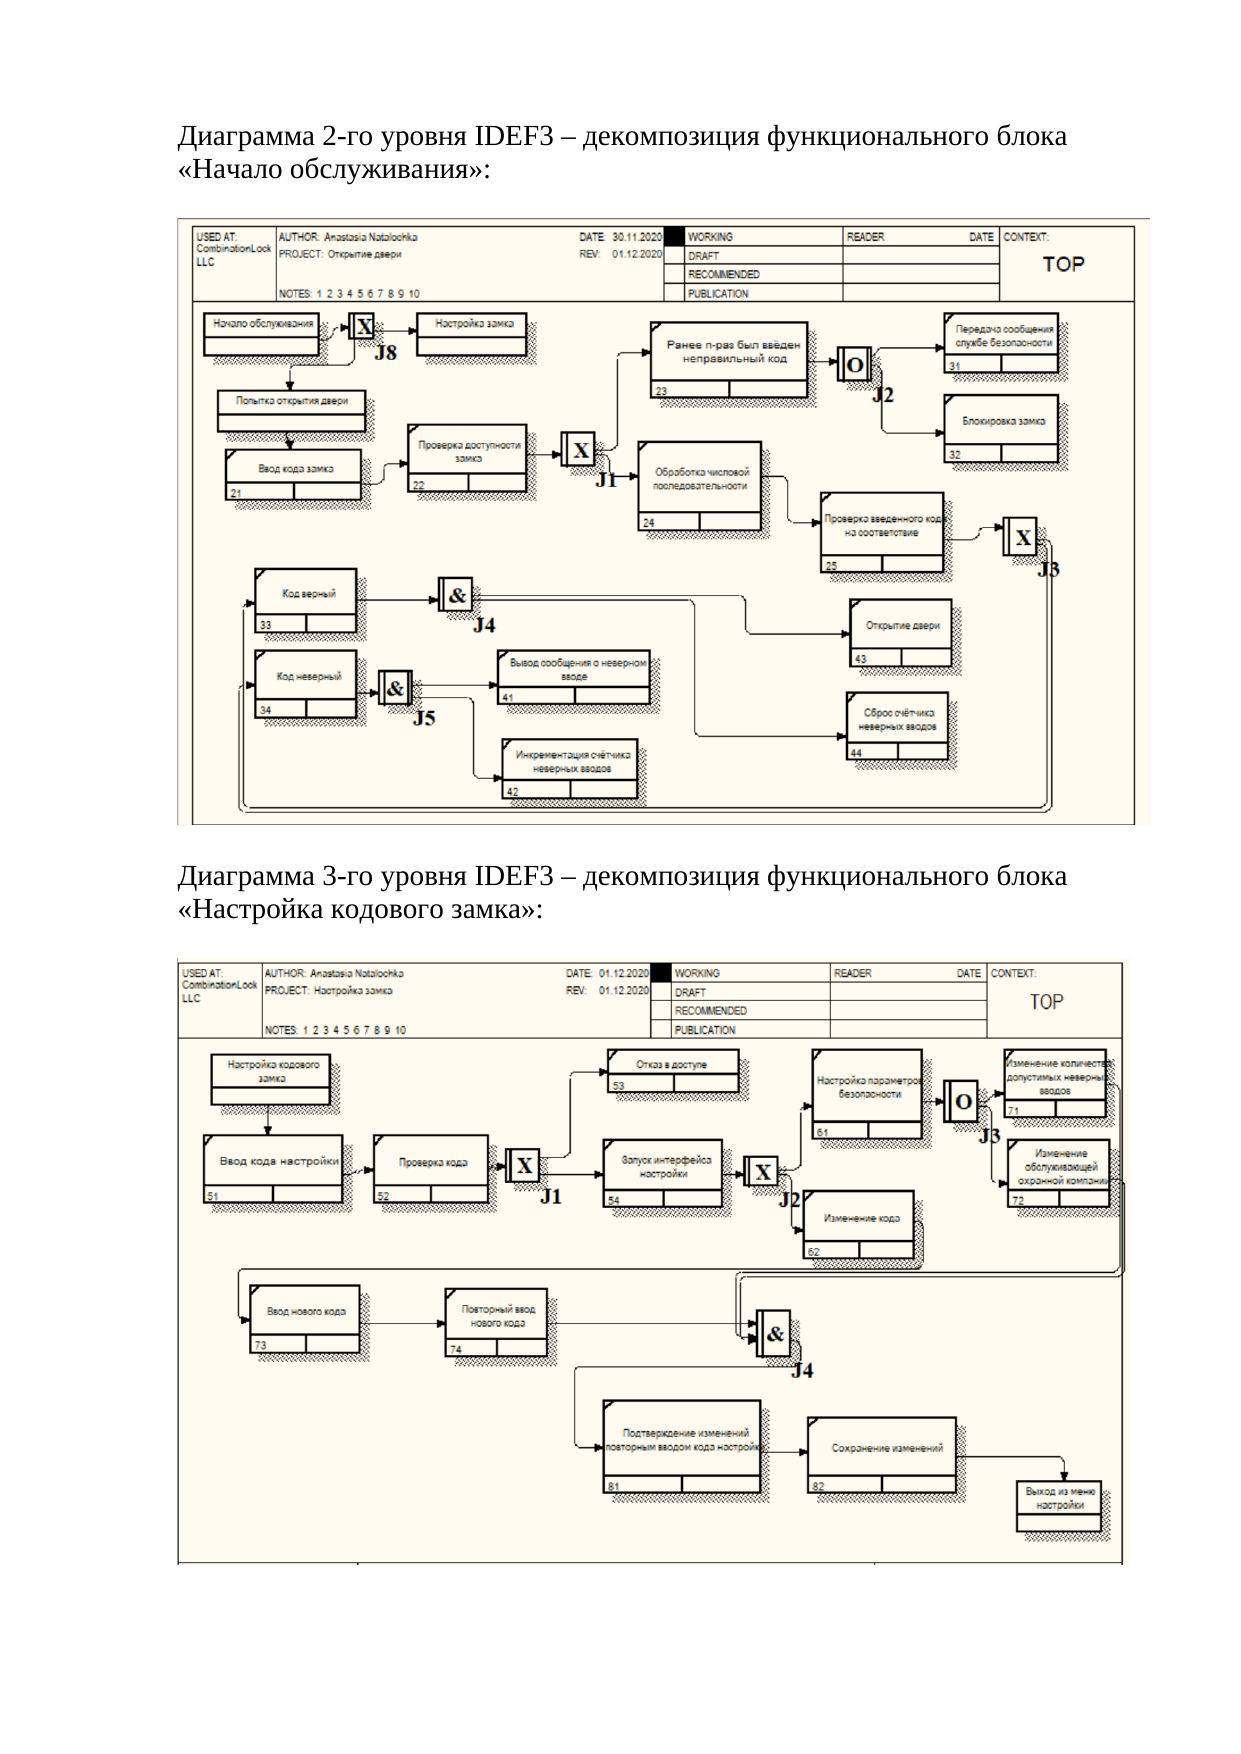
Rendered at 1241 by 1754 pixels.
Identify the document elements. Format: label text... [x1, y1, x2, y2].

text Диаграмма 3-го уровня IDEF3 – декомпозиция функционального блока «Настройка кодового замка»: [177, 858, 1152, 925]
picture [177, 958, 1130, 1565]
text Диаграмма 2-го уровня IDEF3 – декомпозиция функционального блока «Начало обслуживания»: [177, 118, 1152, 185]
picture [177, 218, 1150, 825]
